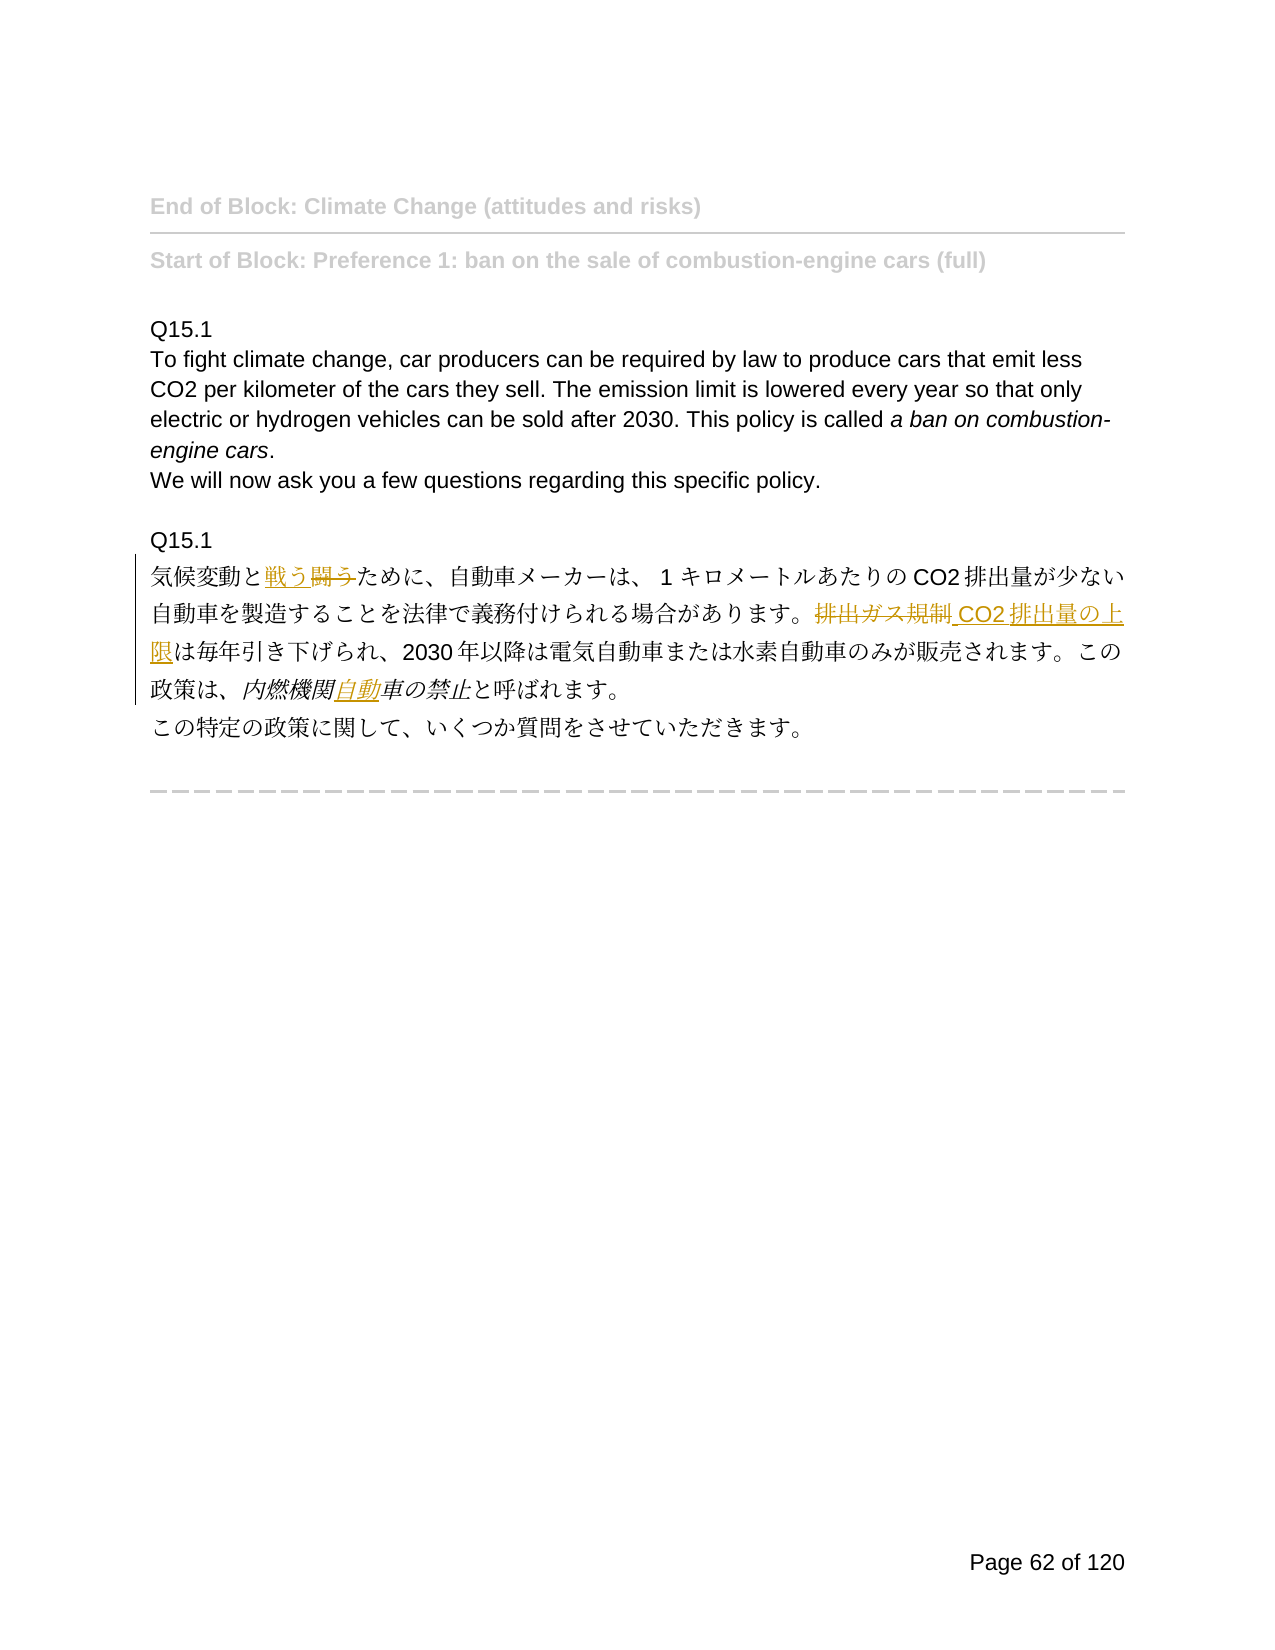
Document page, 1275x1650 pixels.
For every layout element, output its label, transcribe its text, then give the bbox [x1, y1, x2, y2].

text Q15.1 気候変動とために、自動車メーカーは、 1 キロメートルあたりのCO2排出量が少ない自動車を製造することを法律で義務付けられる場合があります。は毎年引き下げられ、2030年以降は電気自動車または水素自動車のみが販売されます。この政策は、内燃機関車の禁止と呼ばれます。 この特定の政策に関して、いくつか質問をさせていただきます。 [150, 527, 1125, 743]
text End of Block: Climate Change (attitudes and risks) [150, 193, 1125, 219]
text Start of Block: Preference 1: ban on the sale of combustion-engine cars (full) [150, 247, 1125, 273]
text Q15.1 To fight climate change, car producers can be required by law to produce cars that emit less CO2 per kilometer of the cars they sell. The emission limit is lowered every year so that only electric or hydrogen vehicles can be sold after 2030. This policy is called a ban on combustion-engine cars. We will now ask you a few questions regarding this specific policy. [150, 316, 1125, 493]
